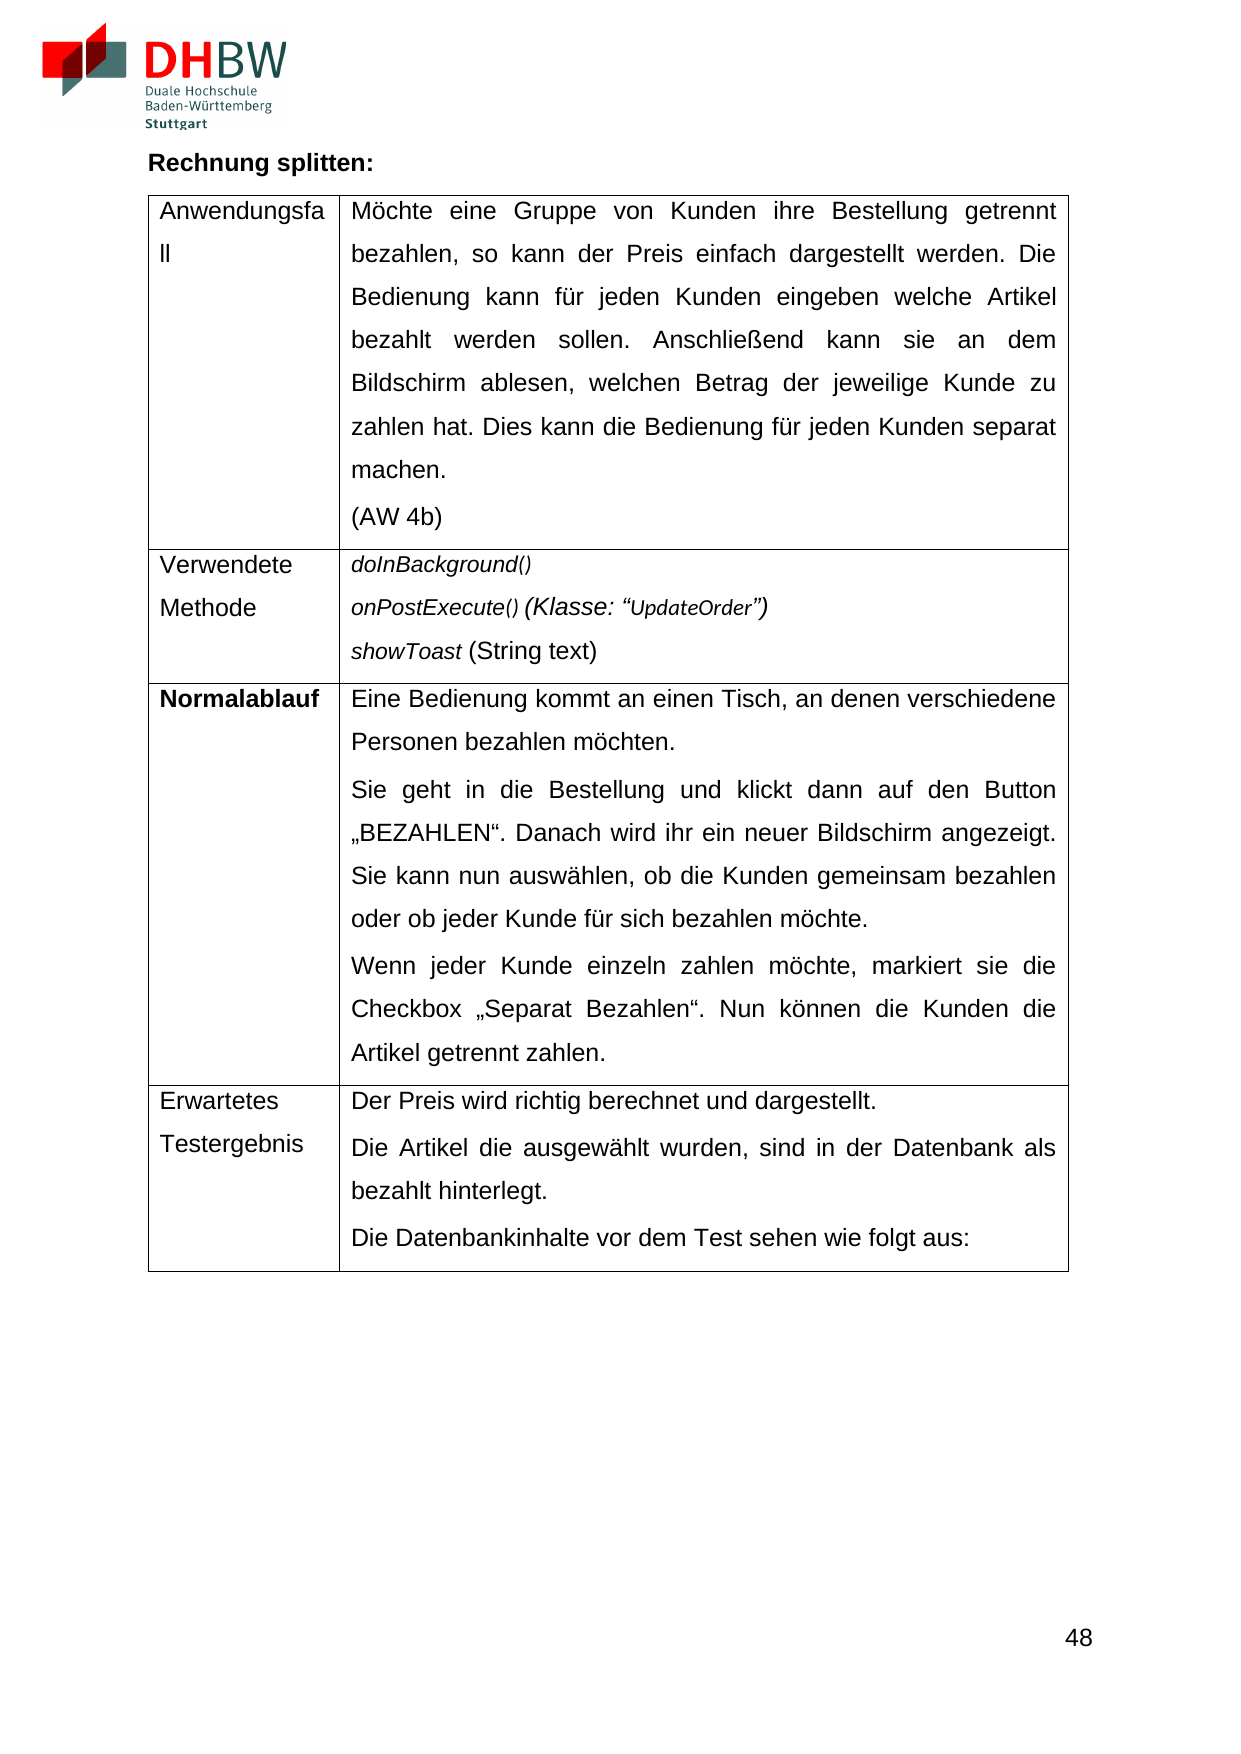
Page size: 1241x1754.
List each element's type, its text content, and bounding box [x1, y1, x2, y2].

table_cell doInBackground() onPostExecute() (Klasse: “UpdateOrder”) showToast (String text) [340, 550, 1068, 683]
table_header Anwendungsfall [149, 196, 339, 549]
table_cell Erwartetes Testergebnis [149, 1086, 339, 1271]
text Rechnung splitten: [148, 148, 1093, 176]
table_header Möchte eine Gruppe von Kunden ihre Bestellung getrennt bezahlen, so kann der Preis einfach dargestellt werden. Die Bedienung kann für jeden Kunden eingeben welche Artikel bezahlt werden sollen. Anschließend kann sie an dem Bildschirm ablesen, welchen Betrag der jeweilige Kunde zu zahlen hat. Dies kann die Bedienung für jeden Kunden separat machen. (AW 4b) [340, 196, 1068, 549]
picture [39, 20, 286, 130]
table_cell Eine Bedienung kommt an einen Tisch, an denen verschiedene Personen bezahlen möchten. Sie geht in die Bestellung und klickt dann auf den Button „BEZAHLEN“. Danach wird ihr ein neuer Bildschirm angezeigt. Sie kann nun auswählen, ob die Kunden gemeinsam bezahlen oder ob jeder Kunde für sich bezahlen möchte. Wenn jeder Kunde einzeln zahlen möchte, markiert sie die Checkbox „Separat Bezahlen“. Nun können die Kunden die Artikel getrennt zahlen. [340, 684, 1068, 1085]
table_cell Verwendete Methode [149, 550, 339, 683]
table_cell Normalablauf [149, 684, 339, 1085]
